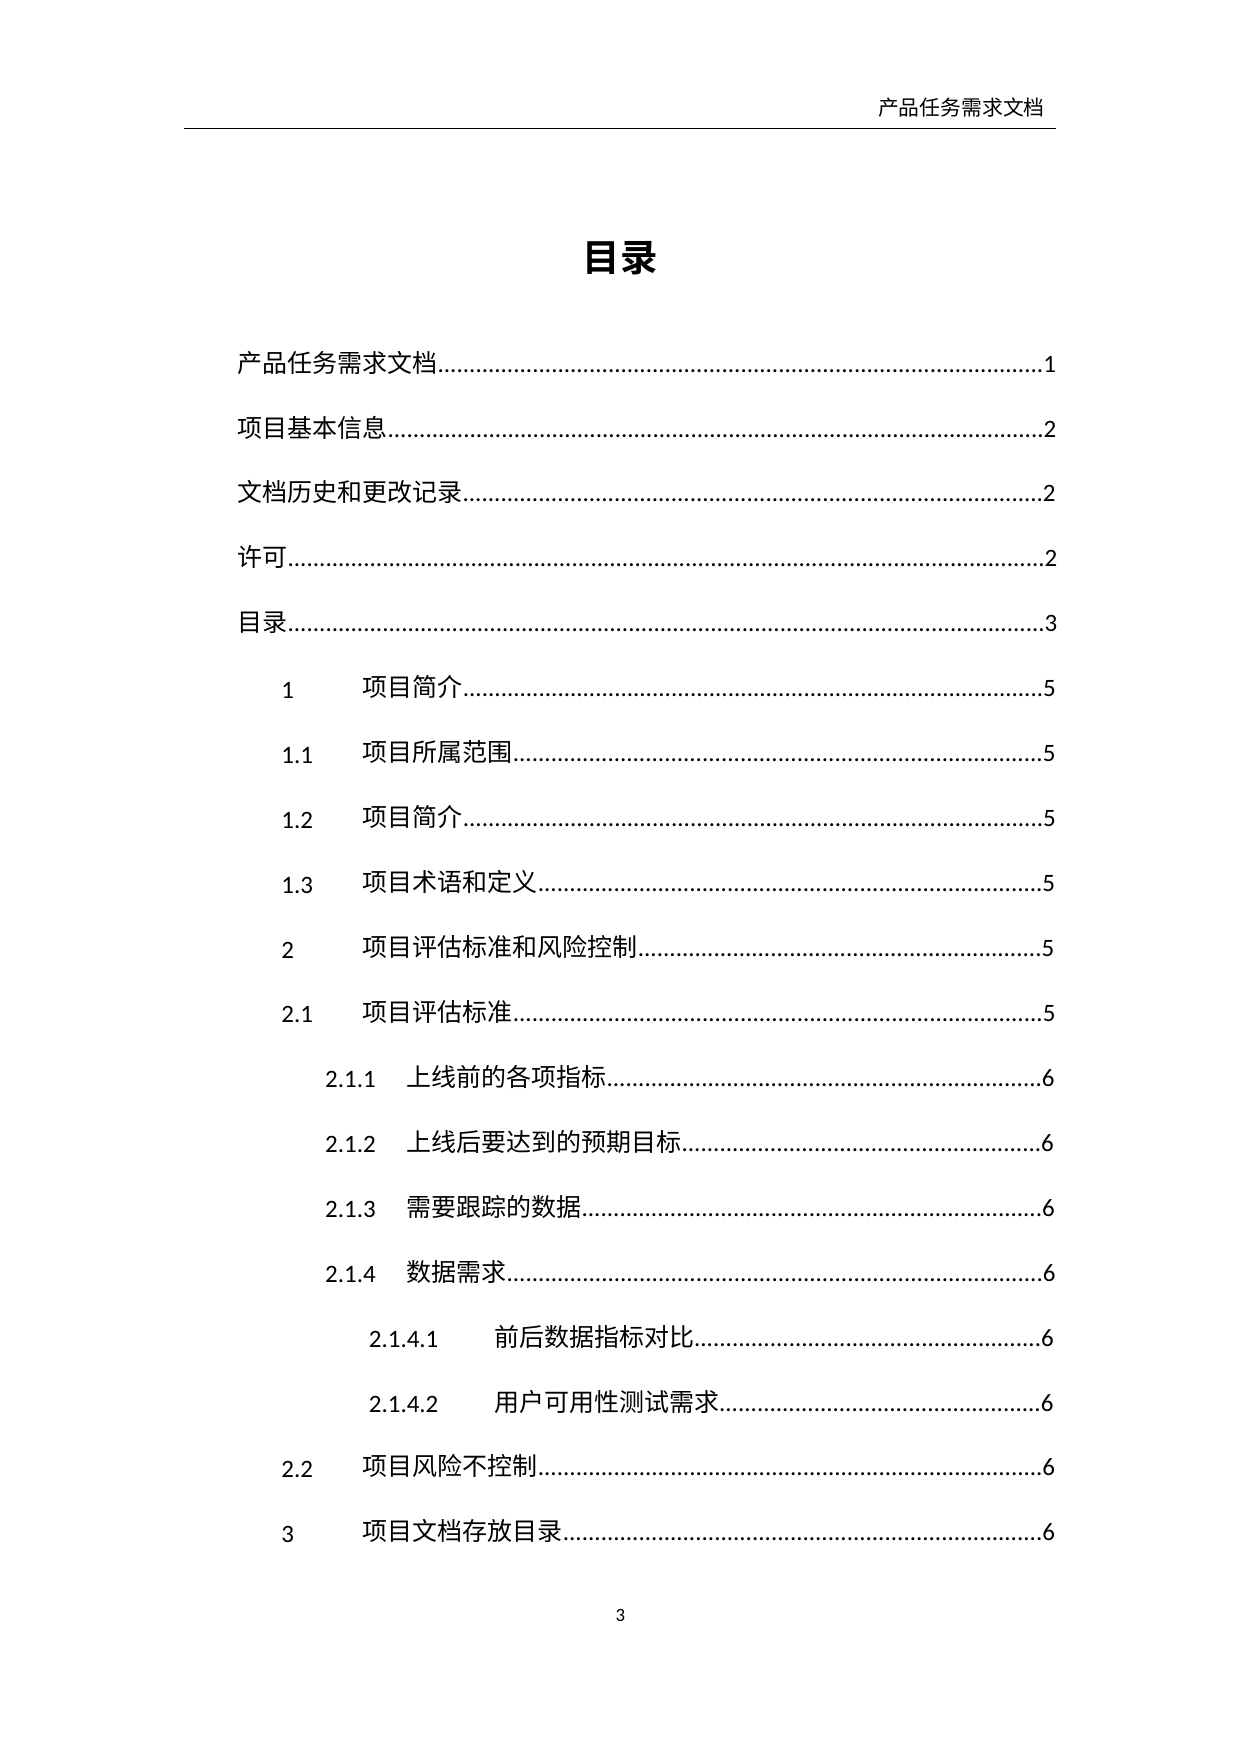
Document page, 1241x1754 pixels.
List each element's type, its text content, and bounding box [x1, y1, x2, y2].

text 项目简介............................................................................................5 [363, 670, 1240, 703]
text 产品任务需求文档................................................................................................1 [237, 346, 1240, 379]
text 产品任务需求文档 [878, 93, 1240, 122]
text 1.2 [281, 808, 362, 833]
text 2.1.4.1 [369, 1328, 493, 1353]
text 数据需求.....................................................................................6 [406, 1255, 1240, 1287]
text 目录 [582, 232, 1240, 281]
text 2.1.4 [325, 1263, 405, 1288]
text 2.1.4.2 [369, 1392, 493, 1417]
text 项目风险不控制................................................................................6 [363, 1450, 1240, 1482]
text 上线后要达到的预期目标.........................................................6 [406, 1125, 1240, 1158]
text 项目术语和定义................................................................................5 [363, 865, 1240, 898]
text 许可........................................................................................................................2 [237, 541, 1240, 573]
text 2.1.3 [325, 1198, 405, 1223]
text 项目所属范围....................................................................................5 [363, 735, 1240, 768]
text 需要跟踪的数据.........................................................................6 [406, 1190, 1240, 1223]
text 1.3 [281, 873, 362, 898]
text 项目评估标准和风险控制................................................................5 [363, 930, 1240, 963]
text 项目简介............................................................................................5 [363, 800, 1240, 833]
text 文档历史和更改记录............................................................................................2 [237, 476, 1240, 508]
text 1.1 [281, 743, 362, 768]
text 2.2 [281, 1457, 362, 1482]
text 项目评估标准....................................................................................5 [363, 995, 1240, 1028]
text 目录........................................................................................................................3 [237, 606, 1240, 638]
text 3 [281, 1522, 362, 1547]
text 2.1 [281, 1003, 362, 1028]
text 3 [615, 1607, 1240, 1625]
text 上线前的各项指标.....................................................................6 [406, 1060, 1240, 1093]
text 用户可用性测试需求...................................................6 [494, 1385, 1240, 1417]
text 2.1.2 [325, 1133, 405, 1158]
text 前后数据指标对比.......................................................6 [494, 1320, 1240, 1353]
text 2 [281, 938, 362, 963]
text 2.1.1 [325, 1068, 405, 1093]
text 项目基本信息........................................................................................................2 [237, 411, 1240, 443]
text 1 [281, 678, 362, 703]
text 项目文档存放目录............................................................................6 [363, 1514, 1240, 1547]
